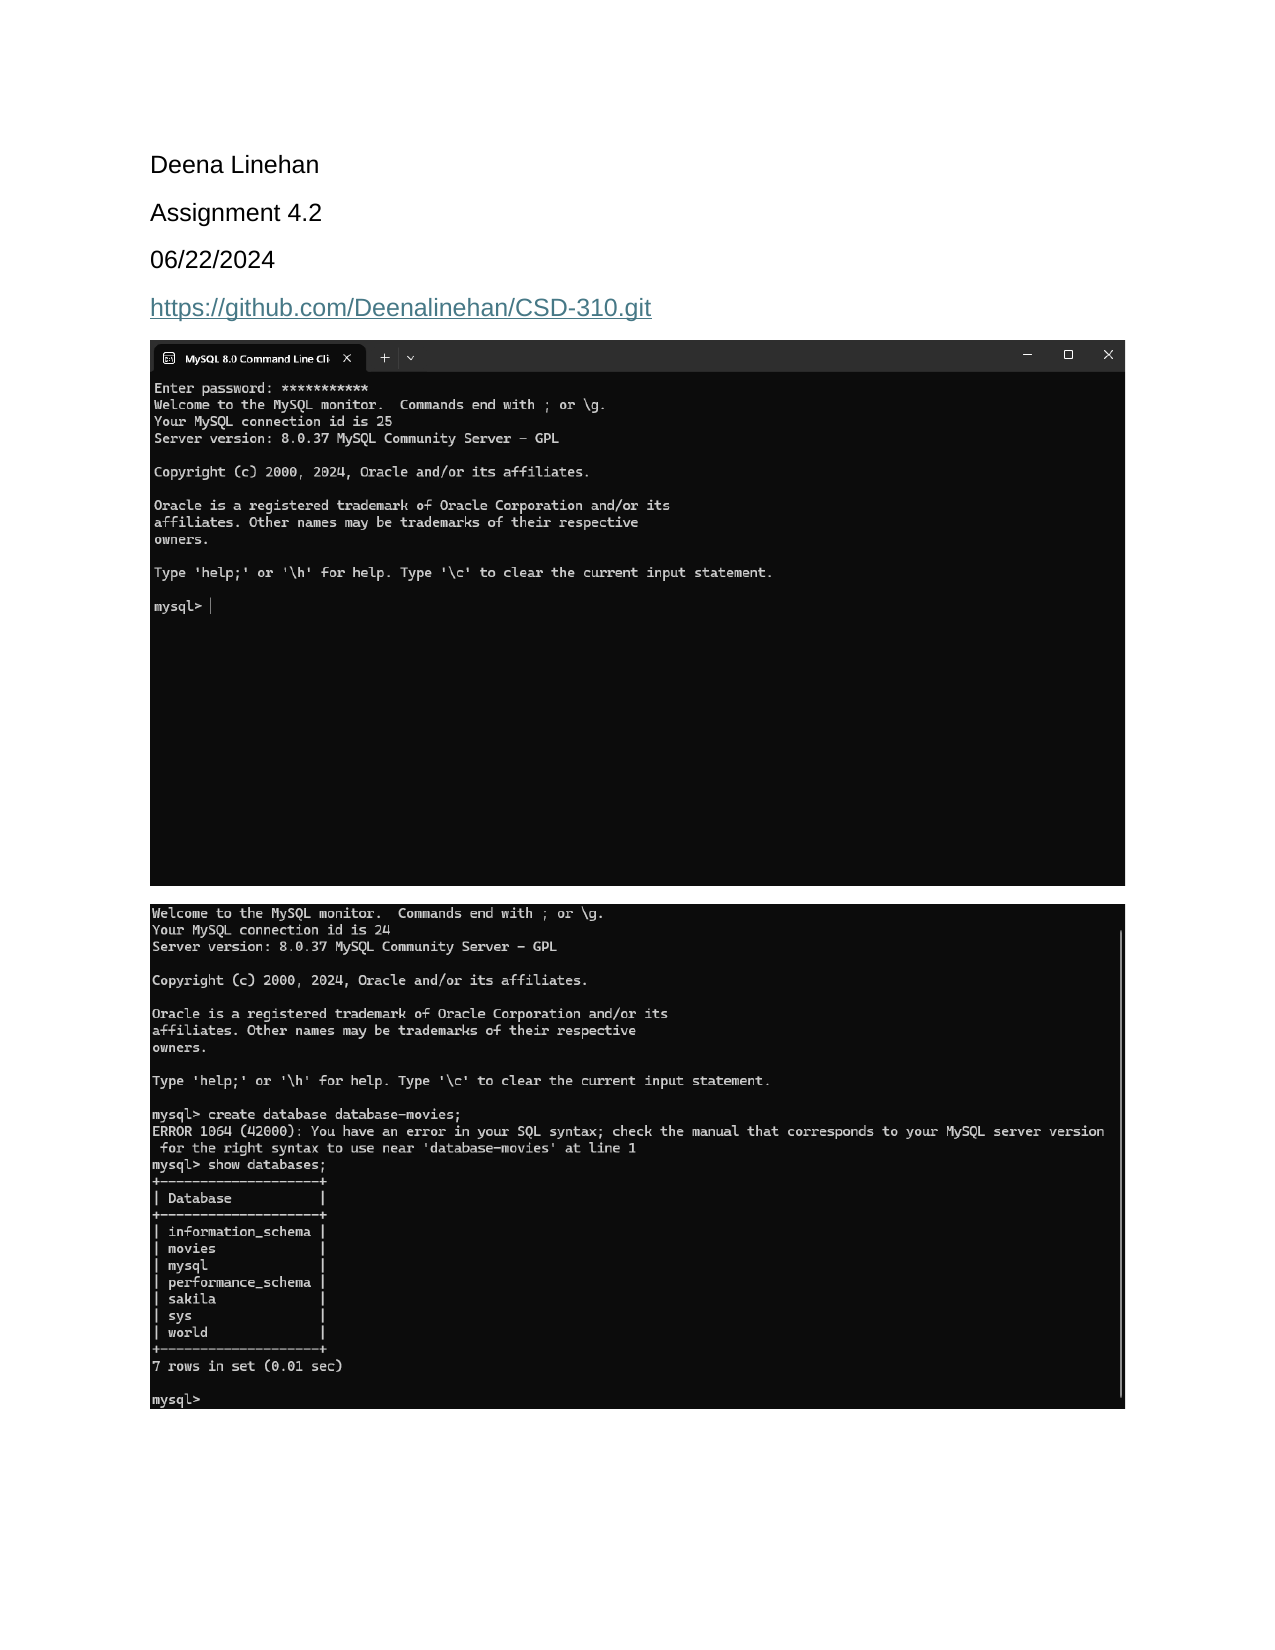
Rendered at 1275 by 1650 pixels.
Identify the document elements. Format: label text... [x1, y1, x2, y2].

text Assignment 4.2 [150, 198, 1125, 226]
text 06/22/2024 [150, 245, 1125, 274]
text Deena Linehan [150, 150, 1125, 179]
picture [150, 904, 1125, 1409]
picture [150, 340, 1125, 886]
text https://github.com/Deenalinehan/CSD-310.git [150, 293, 1125, 322]
